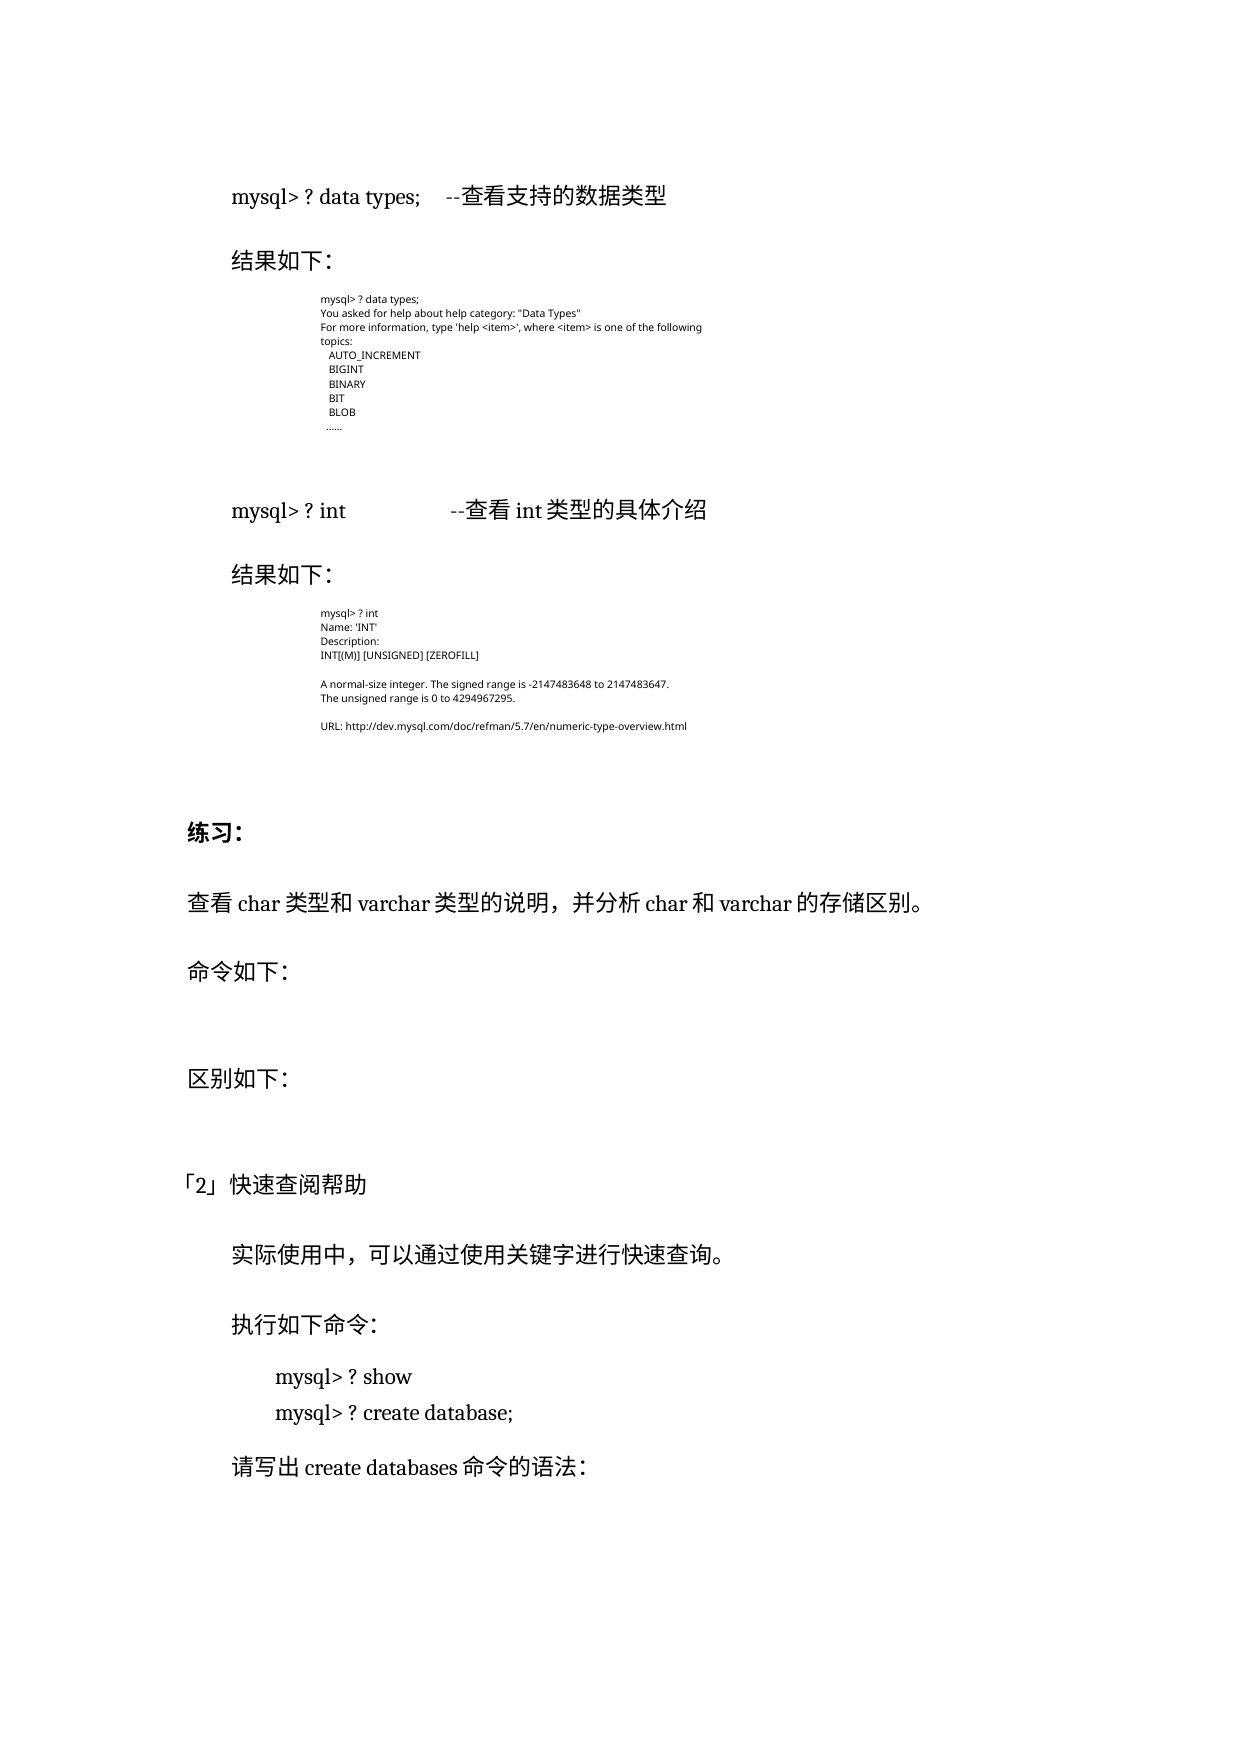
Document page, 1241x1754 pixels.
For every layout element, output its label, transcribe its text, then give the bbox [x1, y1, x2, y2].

text 结果如下： [187, 541, 1053, 606]
text 执行如下命令： [187, 1291, 1053, 1356]
text A normal-size integer. The signed range is -2147483648 to 2147483647. [187, 677, 1053, 691]
text topics: [187, 334, 1053, 349]
text BINARY [187, 377, 1053, 391]
text INT[(M)] [UNSIGNED] [ZEROFILL] [187, 649, 1053, 663]
text 区别如下： [187, 1045, 1053, 1110]
text 查看char类型和varchar类型的说明，并分析char和varchar的存储区别。 [187, 868, 1053, 933]
text mysql> ? data types; [187, 292, 1053, 306]
text mysql> ? int --查看int类型的具体介绍 [187, 476, 1053, 541]
text BIGINT [187, 363, 1053, 377]
text The unsigned range is 0 to 4294967295. [187, 691, 1053, 705]
text Name: 'INT' [187, 620, 1053, 634]
text 「2」快速查阅帮助 [173, 1151, 1053, 1216]
text Description: [187, 634, 1053, 649]
text mysql> ? show [231, 1361, 1053, 1393]
text URL: http://dev.mysql.com/doc/refman/5.7/en/numeric-type-overview.html [187, 719, 1053, 734]
text For more information, type 'help <item>', where <item> is one of the following [187, 320, 1053, 334]
text You asked for help about help category: "Data Types" [187, 306, 1053, 320]
text mysql> ? data types; --查看支持的数据类型 [187, 162, 1053, 227]
text BLOB [187, 405, 1053, 419]
text 命令如下： [187, 938, 1053, 1003]
text 请写出create databases命令的语法： [187, 1433, 1053, 1498]
text BIT [187, 391, 1053, 405]
text mysql> ? int [187, 606, 1053, 620]
text 练习： [187, 799, 1053, 864]
text 结果如下： [187, 227, 1053, 292]
text AUTO_INCREMENT [187, 349, 1053, 363]
text mysql> ? create database; [231, 1397, 1053, 1429]
text …… [187, 419, 1053, 434]
text 实际使用中，可以通过使用关键字进行快速查询。 [187, 1221, 1053, 1286]
